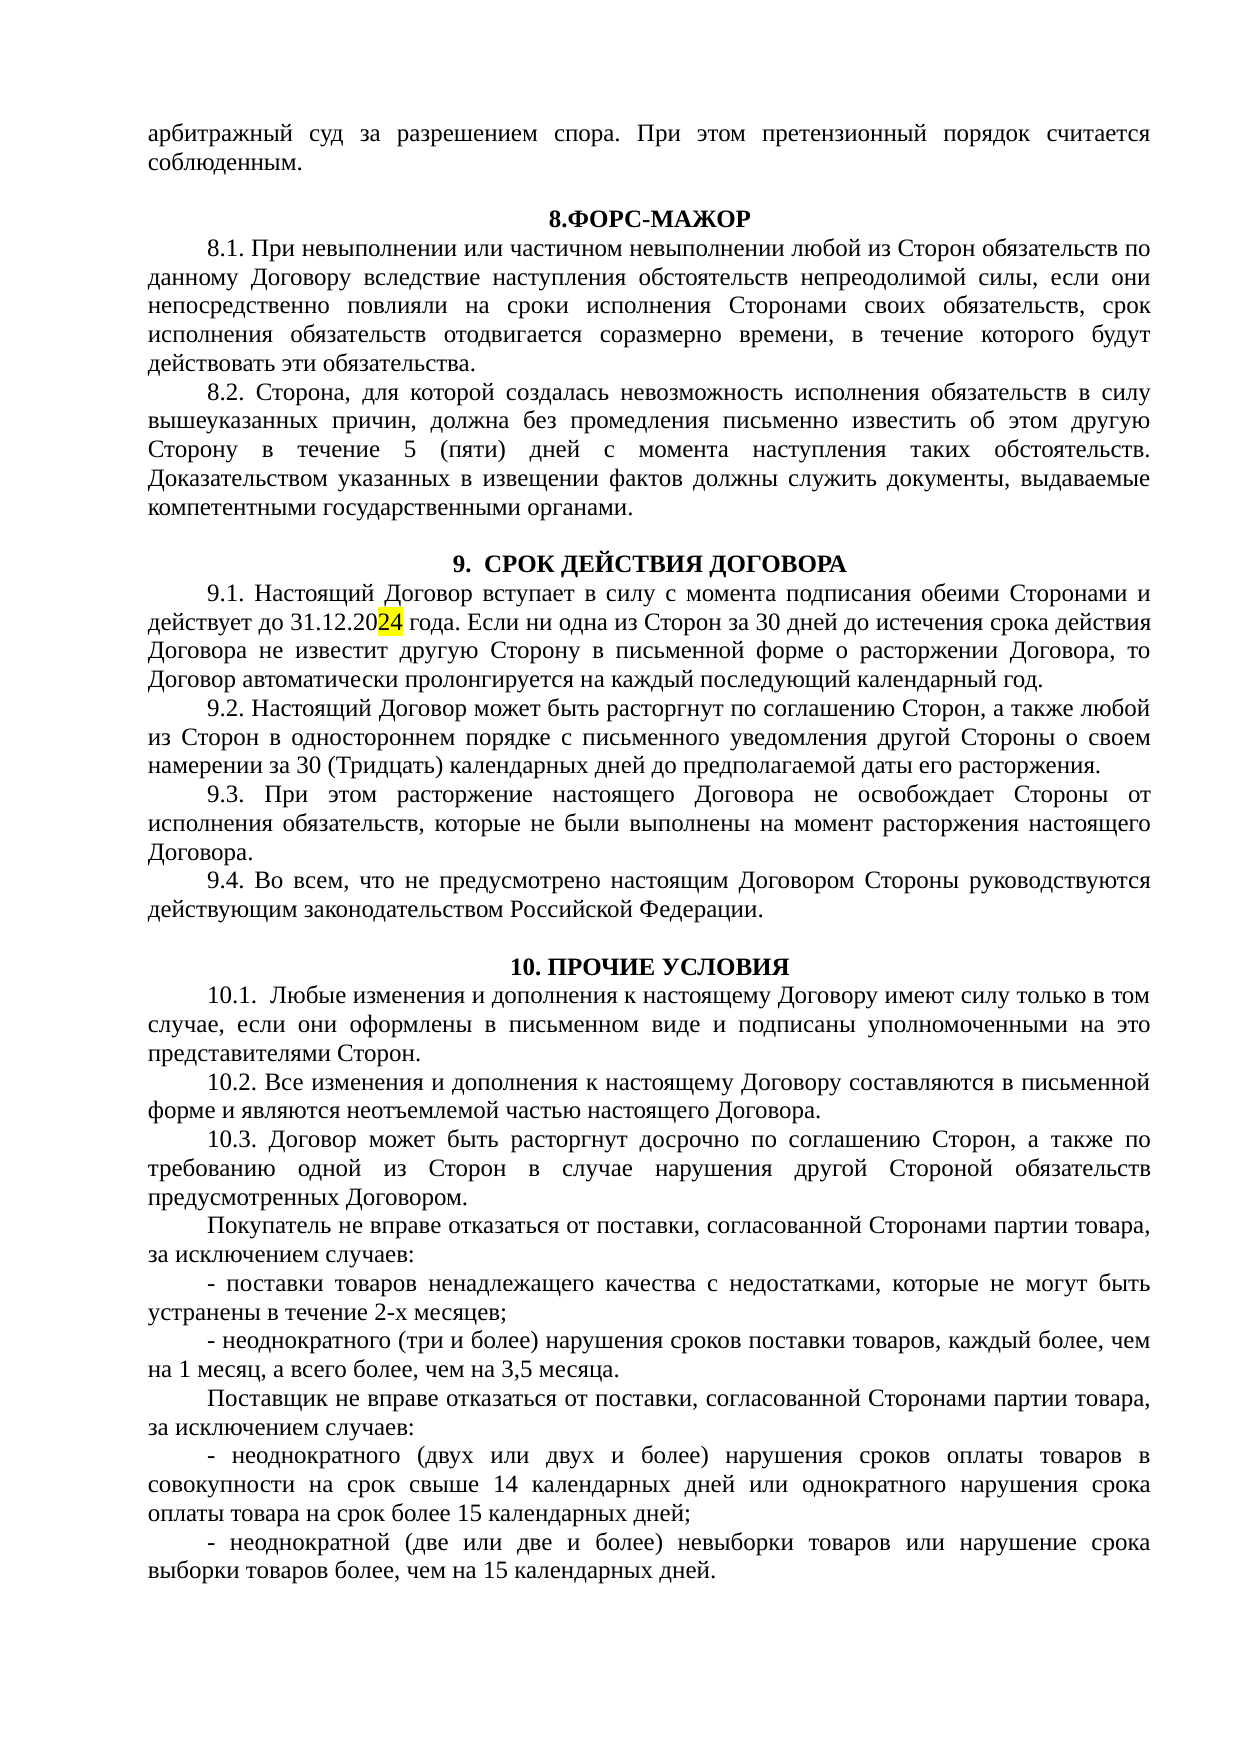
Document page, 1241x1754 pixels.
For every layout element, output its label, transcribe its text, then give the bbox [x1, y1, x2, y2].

text 9.1. Настоящий Договор вступает в силу с момента подписания обеими Сторонами и действует до 31.12.2024 года. Если ни одна из Сторон за 30 дней до истечения срока действия Договора не известит другую Сторону в письменной форме о расторжении Договора, то Договор автоматически пролонгируется на каждый последующий календарный год. [148, 578, 1152, 693]
text 9. СРОК ДЕЙСТВИЯ ДОГОВОРА [148, 549, 1152, 578]
text 8.2. Сторона, для которой создалась невозможность исполнения обязательств в силу вышеуказанных причин, должна без промедления письменно известить об этом другую Сторону в течение 5 (пяти) дней с момента наступления таких обстоятельств. Доказательством указанных в извещении фактов должны служить документы, выдаваемые компетентными государственными органами. [148, 377, 1152, 521]
text 8.1. При невыполнении или частичном невыполнении любой из Сторон обязательств по данному Договору вследствие наступления обстоятельств непреодолимой силы, если они непосредственно повлияли на сроки исполнения Сторонами своих обязательств, срок исполнения обязательств отодвигается соразмерно времени, в течение которого будут действовать эти обязательства. [148, 233, 1152, 377]
text 10. ПРОЧИЕ УСЛОВИЯ [148, 952, 1152, 981]
text 9.4. Во всем, что не предусмотрено настоящим Договором Стороны руководствуются действующим законодательством Российской Федерации. [148, 866, 1152, 923]
text - неоднократной (две или две и более) невыборки товаров или нарушение срока выборки товаров более, чем на 15 календарных дней. [148, 1527, 1152, 1584]
text 9.3. При этом расторжение настоящего Договора не освобождает Стороны от исполнения обязательств, которые не были выполнены на момент расторжения настоящего Договора. [148, 779, 1152, 866]
text 10.3. Договор может быть расторгнут досрочно по соглашению Сторон, а также по требованию одной из Сторон в случае нарушения другой Стороной обязательств предусмотренных Договором. [148, 1124, 1152, 1211]
text 8.ФОРС-МАЖОР [148, 204, 1152, 233]
text - поставки товаров ненадлежащего качества с недостатками, которые не могут быть устранены в течение 2-х месяцев; [148, 1268, 1152, 1326]
text 10.1. Любые изменения и дополнения к настоящему Договору имеют силу только в том случае, если они оформлены в письменном виде и подписаны уполномоченными на это представителями Сторон. [148, 981, 1152, 1067]
text Покупатель не вправе отказаться от поставки, согласованной Сторонами партии товара, за исключением случаев: [148, 1211, 1152, 1268]
text - неоднократного (три и более) нарушения сроков поставки товаров, каждый более, чем на 1 месяц, а всего более, чем на 3,5 месяца. [148, 1326, 1152, 1383]
text 10.2. Все изменения и дополнения к настоящему Договору составляются в письменной форме и являются неотъемлемой частью настоящего Договора. [148, 1067, 1152, 1124]
text 9.2. Настоящий Договор может быть расторгнут по соглашению Сторон, а также любой из Сторон в одностороннем порядке с письменного уведомления другой Стороны о своем намерении за 30 (Тридцать) календарных дней до предполагаемой даты его расторжения. [148, 693, 1152, 779]
text Поставщик не вправе отказаться от поставки, согласованной Сторонами партии товара, за исключением случаев: [148, 1383, 1152, 1441]
